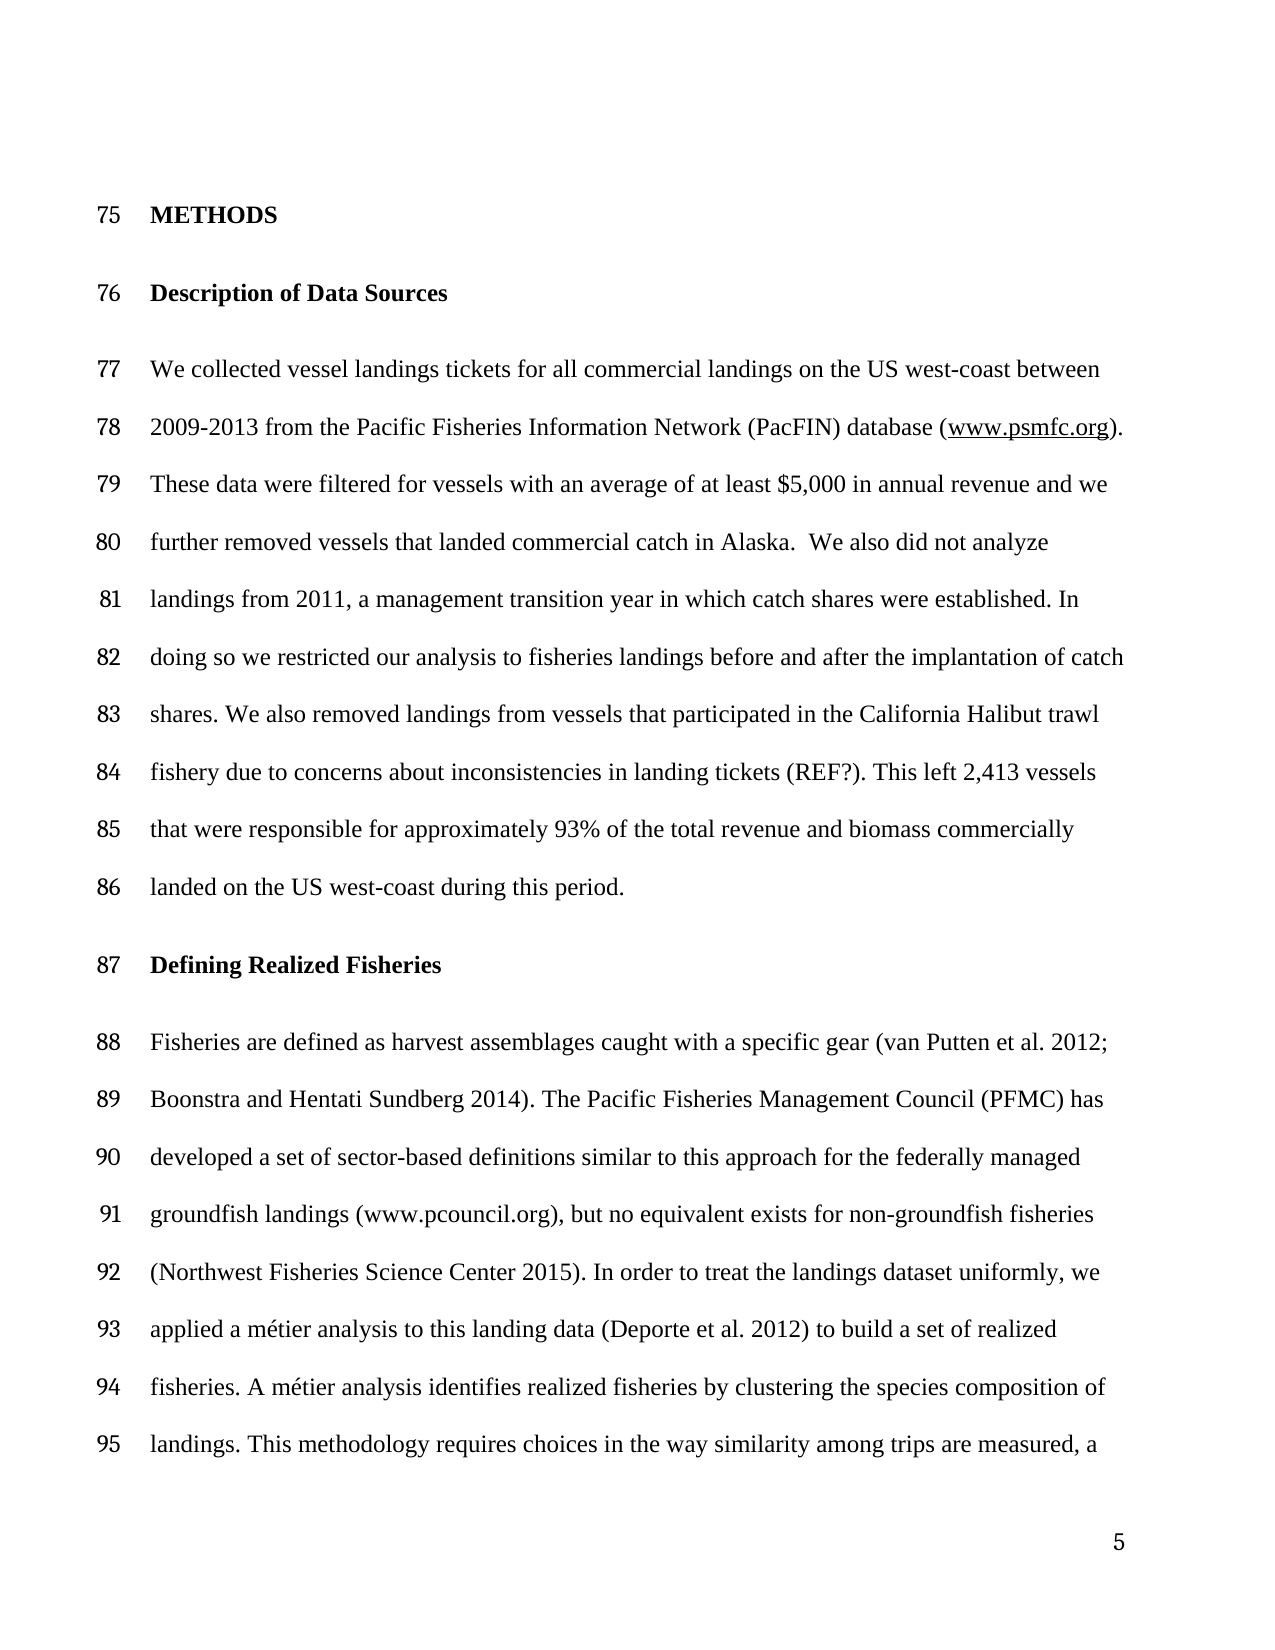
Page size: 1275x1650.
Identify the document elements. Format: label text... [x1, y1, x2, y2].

text We collected vessel landings tickets for all commercial landings on the US west-coast between 2009-2013 from the Pacific Fisheries Information Network (PacFIN) database (www.psmfc.org). These data were filtered for vessels with an average of at least $5,000 in annual revenue and we further removed vessels that landed commercial catch in Alaska. We also did not analyze landings from 2011, a management transition year in which catch shares were established. In doing so we restricted our analysis to fisheries landings before and after the implantation of catch shares. We also removed landings from vessels that participated in the California Halibut trawl fishery due to concerns about inconsistencies in landing tickets (REF?). This left 2,413 vessels that were responsible for approximately 93% of the total revenue and biomass commercially landed on the US west-coast during this period. [150, 354, 1125, 901]
subtitle Description of Data Sources [150, 278, 1125, 307]
subtitle Defining Realized Fisheries [150, 950, 1125, 979]
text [150, 1027, 1125, 1458]
subtitle METHODS [150, 200, 1125, 229]
